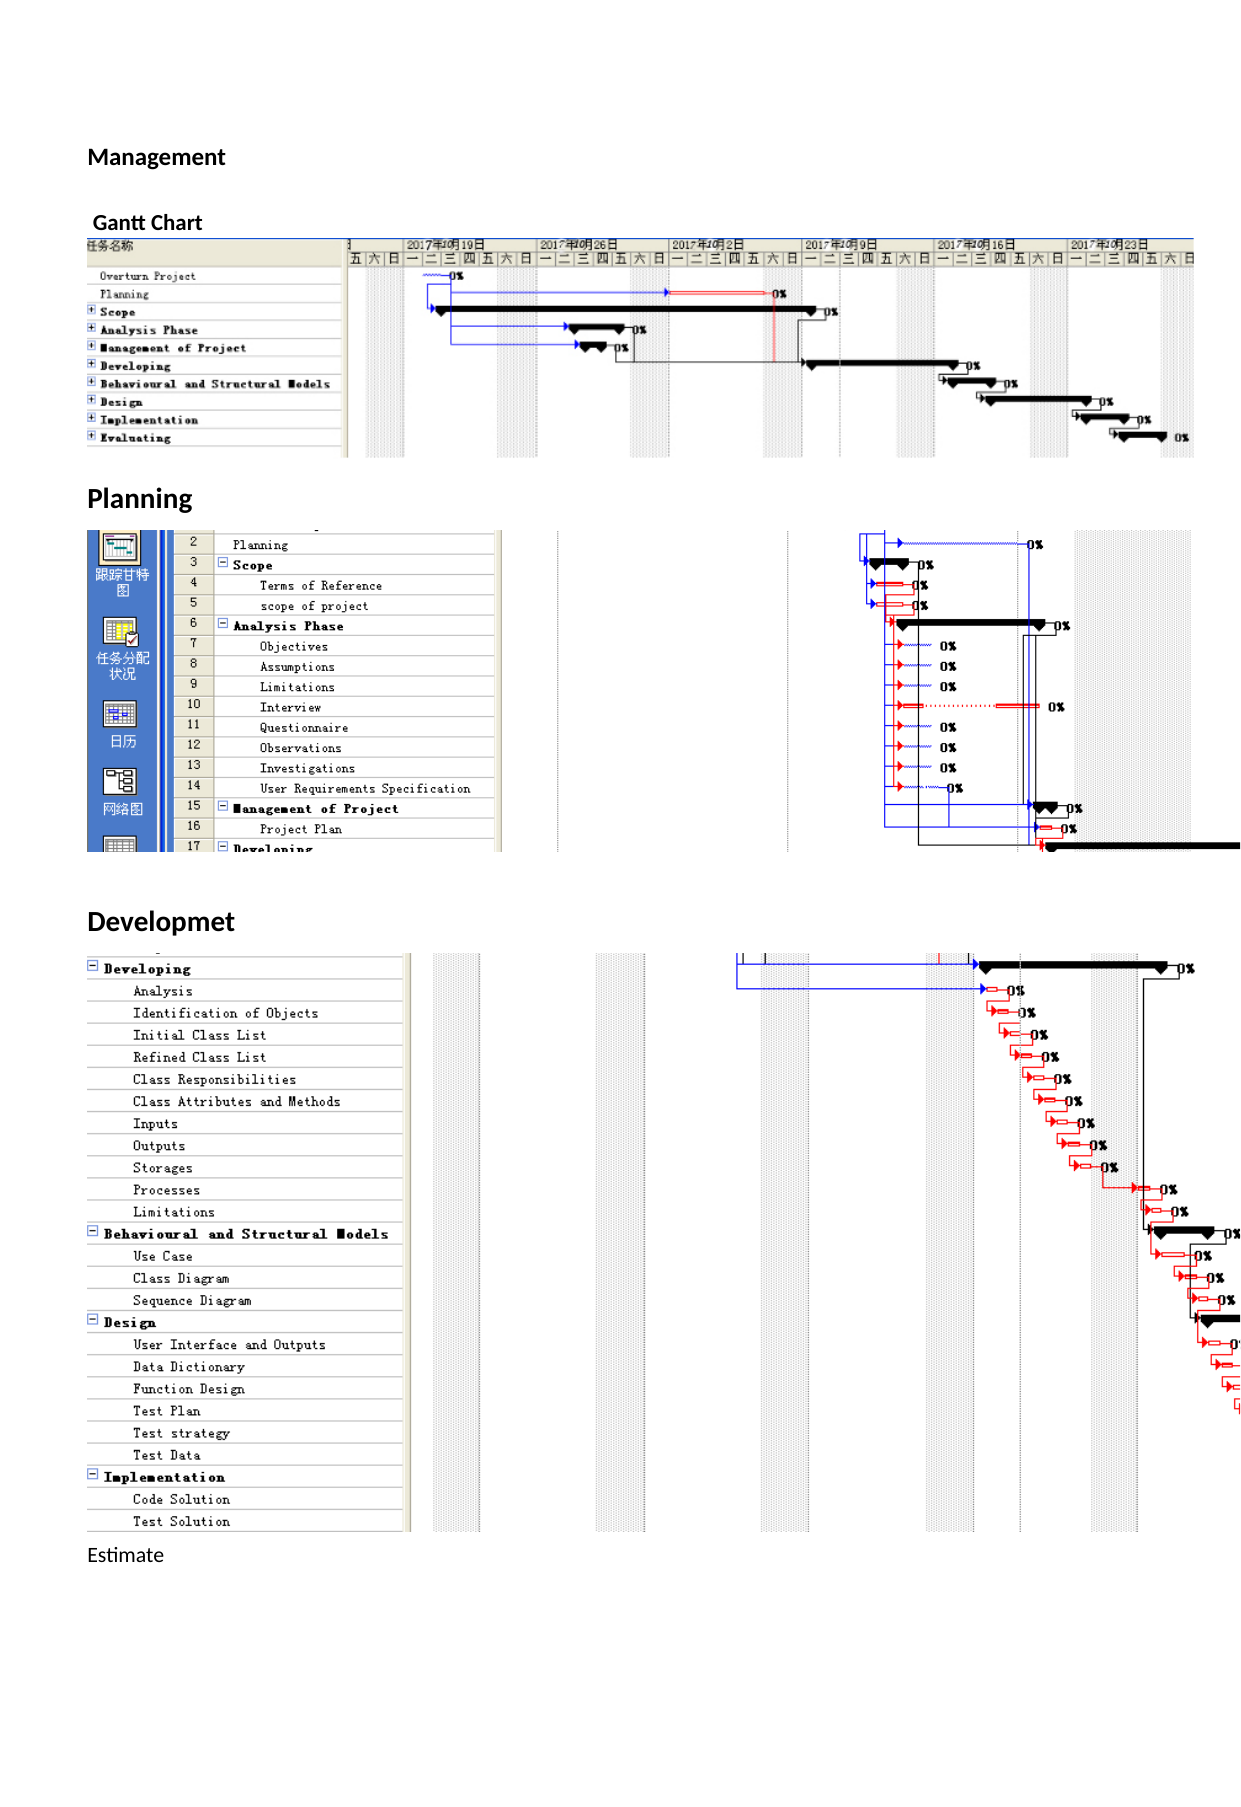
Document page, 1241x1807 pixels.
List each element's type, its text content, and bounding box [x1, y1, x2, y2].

picture [87, 238, 1194, 459]
picture [87, 953, 1241, 1532]
text Management [87, 141, 1195, 173]
text Gantt Chart [87, 206, 1195, 238]
picture [87, 530, 1241, 852]
text Developmet [87, 888, 1195, 953]
text Planning [87, 466, 1195, 530]
text Estimate [87, 1538, 1195, 1571]
